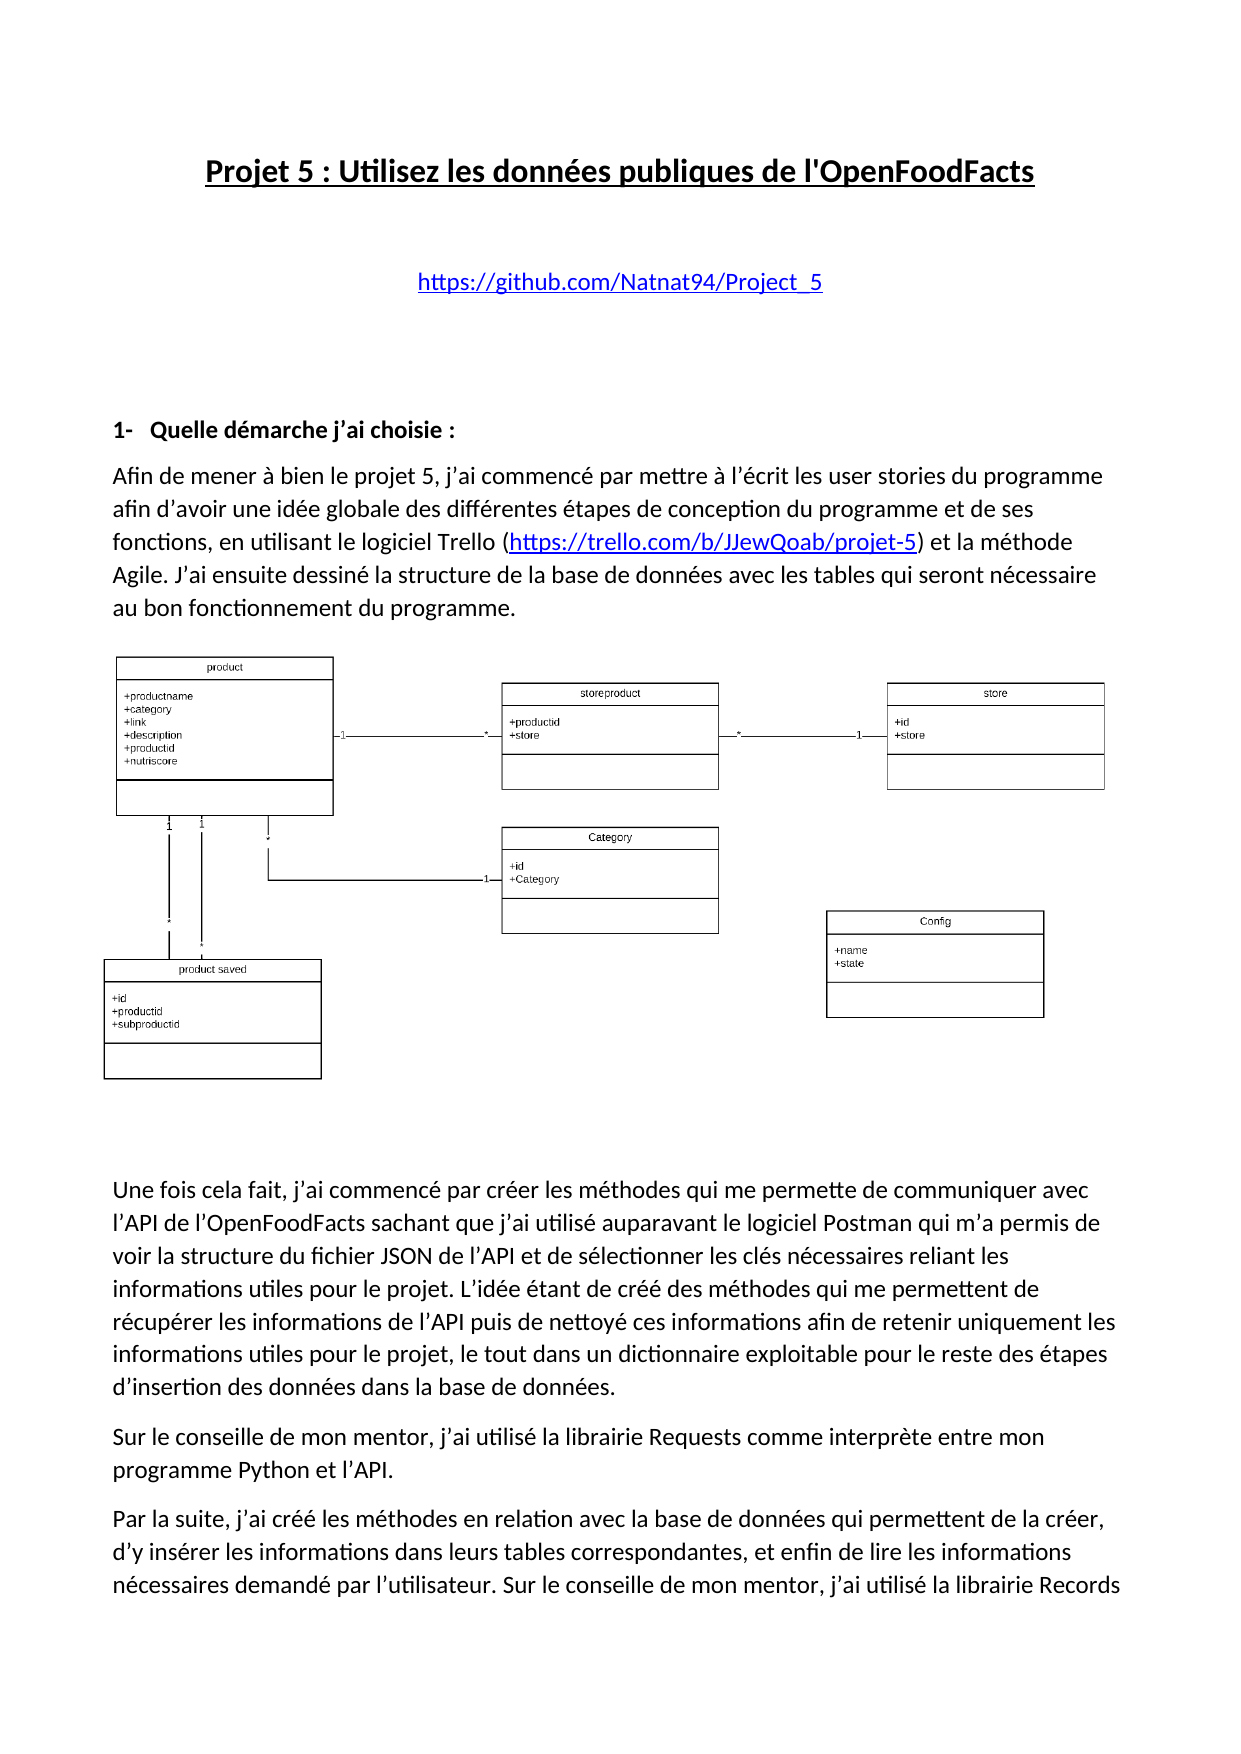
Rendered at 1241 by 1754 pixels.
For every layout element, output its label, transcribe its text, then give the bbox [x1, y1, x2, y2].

list Afin de mener à bien le projet 5, j’ai commencé par mettre à l’écrit les user stories du programme afin d’avoir une idée globale des différentes étapes de conception du programme et de ses fonctions, en utilisant le logiciel Trello (https://trello.com/b/JJewQoab/projet-5) et la méthode Agile. J’ai ensuite dessiné la structure de la base de données avec les tables qui seront nécessaire au bon fonctionnement du programme. [112, 460, 1128, 622]
text https://github.com/Natnat94/Project_5 [112, 266, 1128, 296]
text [112, 1504, 1128, 1600]
text Projet 5 : Utilisez les données publiques de l'OpenFoodFacts [112, 150, 1128, 191]
picture [80, 633, 1128, 1103]
list Quelle démarche j’ai choisie : [112, 414, 1128, 445]
text Une fois cela fait, j’ai commencé par créer les méthodes qui me permette de communiquer avec l’API de l’OpenFoodFacts sachant que j’ai utilisé auparavant le logiciel Postman qui m’a permis de voir la structure du fichier JSON de l’API et de sélectionner les clés nécessaires reliant les informations utiles pour le projet. L’idée étant de créé des méthodes qui me permettent de récupérer les informations de l’API puis de nettoyé ces informations afin de retenir uniquement les informations utiles pour le projet, le tout dans un dictionnaire exploitable pour le reste des étapes d’insertion des données dans la base de données. [112, 1174, 1128, 1402]
text Sur le conseille de mon mentor, j’ai utilisé la librairie Requests comme interprète entre mon programme Python et l’API. [112, 1421, 1128, 1484]
